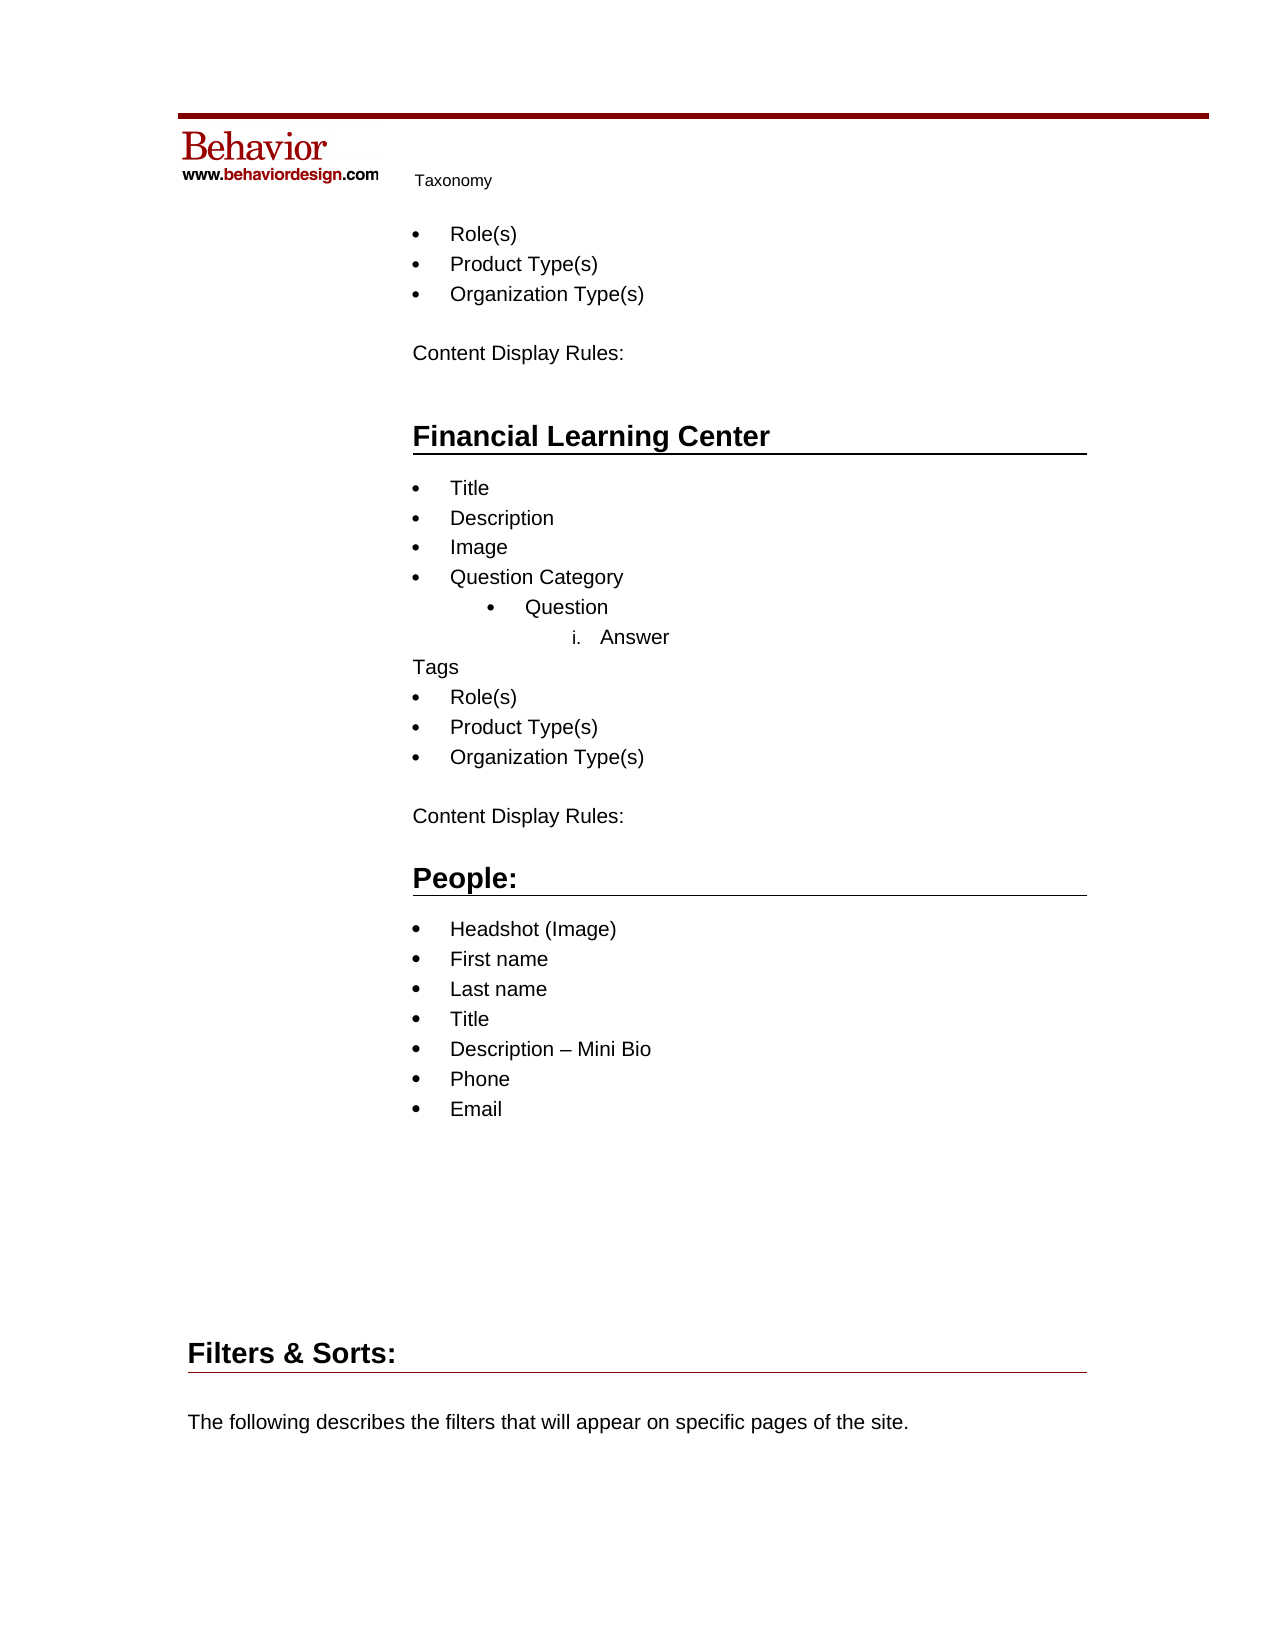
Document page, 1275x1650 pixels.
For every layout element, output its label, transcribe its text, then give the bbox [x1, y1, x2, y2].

list Email [412, 1097, 1087, 1121]
text Content Display Rules: [337, 804, 1087, 828]
list First name [412, 947, 1087, 971]
subtitle People: [412, 861, 1087, 896]
subtitle Filters & Sorts: [187, 1336, 1087, 1372]
list Headshot (Image) [412, 917, 1087, 941]
list Organization Type(s) [412, 281, 1087, 305]
list Question Category [412, 565, 1087, 589]
list Phone [412, 1067, 1087, 1091]
text Content Display Rules: [337, 341, 1087, 365]
list Product Type(s) [412, 251, 1087, 275]
list Answer [581, 625, 1087, 649]
list Organization Type(s) [412, 744, 1087, 768]
list Question [487, 595, 1087, 619]
list Last name [412, 977, 1087, 1001]
list Image [412, 535, 1087, 559]
list Description – Mini Bio [412, 1037, 1087, 1061]
subtitle Financial Learning Center [412, 419, 1087, 454]
picture [178, 126, 379, 184]
list Description [412, 505, 1087, 529]
list Role(s) [412, 685, 1087, 709]
list Product Type(s) [412, 714, 1087, 738]
text The following describes the filters that will appear on specific pages of the site. [187, 1410, 1087, 1434]
list Title [412, 475, 1087, 499]
list Title [412, 1007, 1087, 1031]
text Tags [337, 655, 1087, 679]
list Role(s) [412, 222, 1087, 246]
